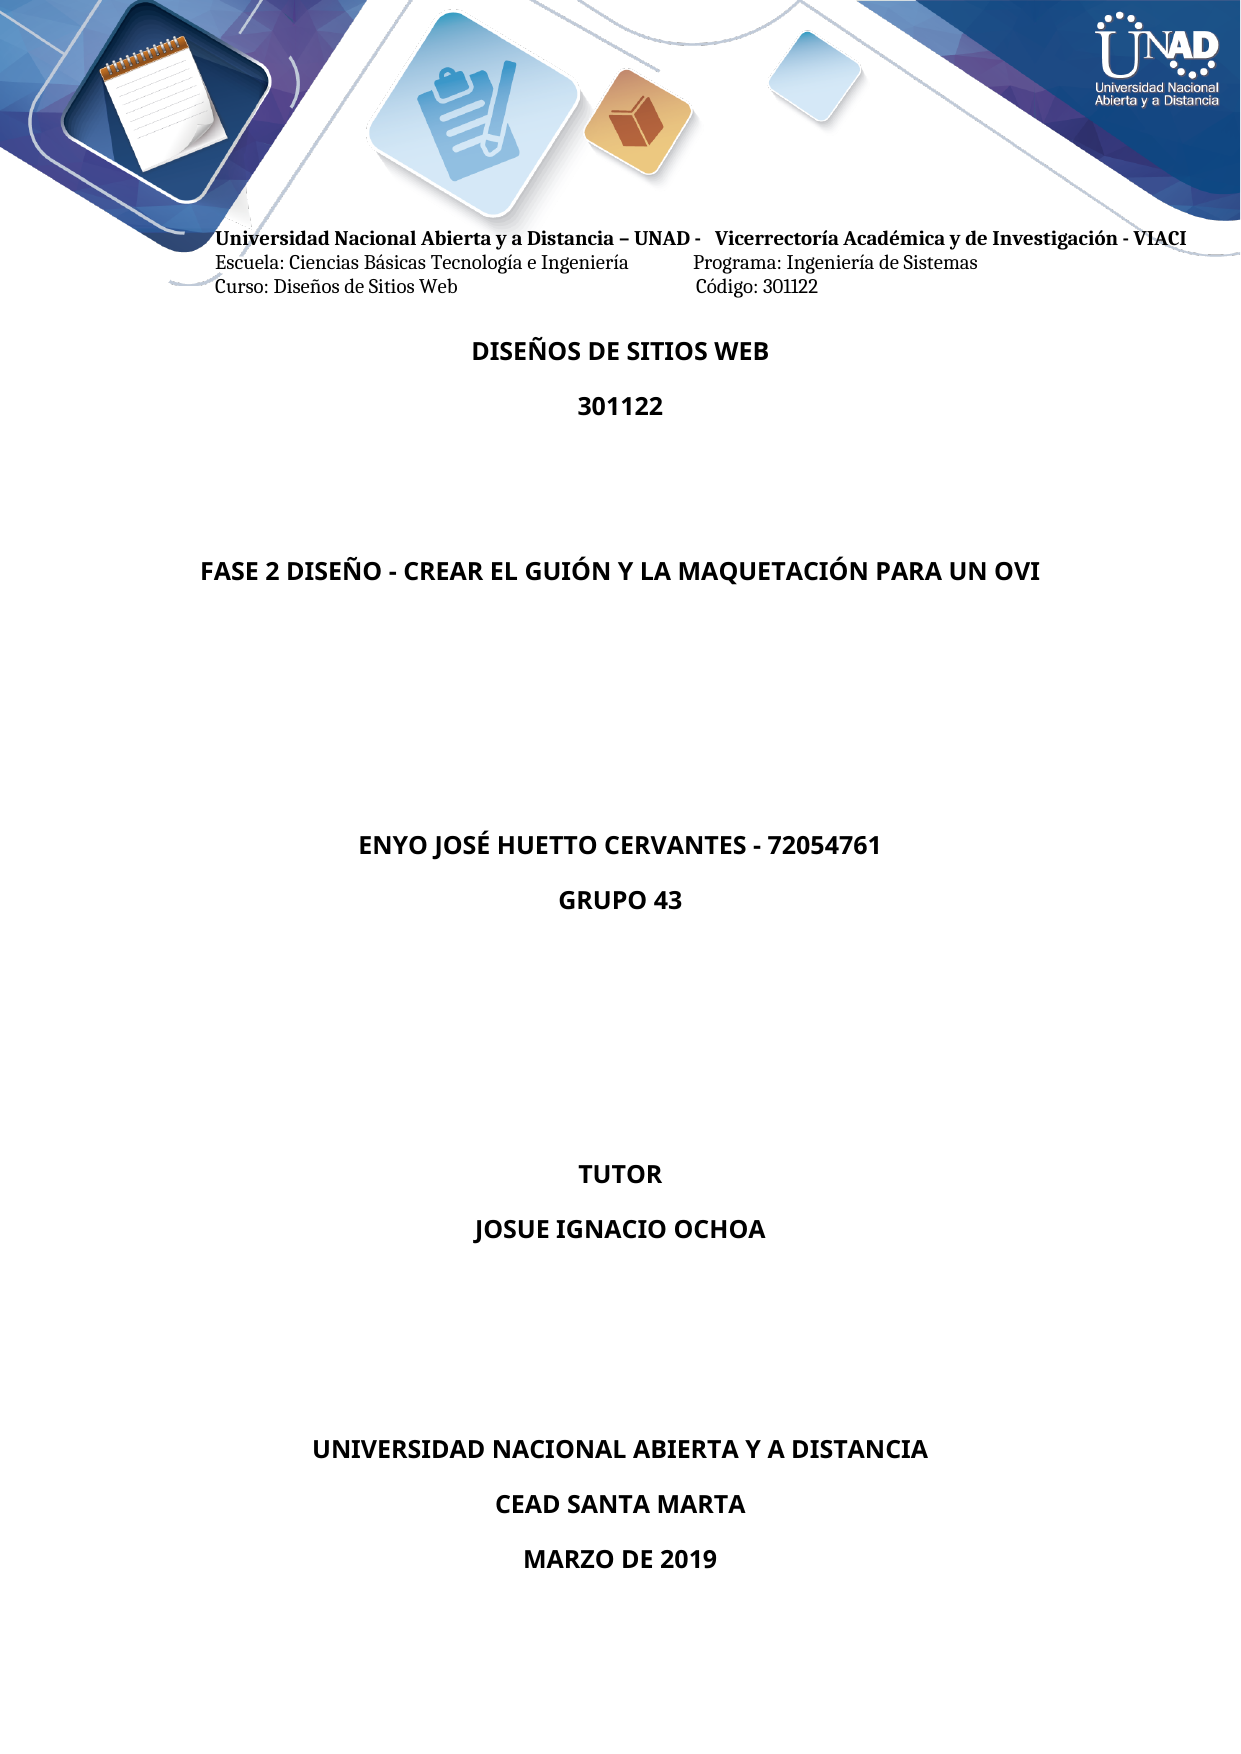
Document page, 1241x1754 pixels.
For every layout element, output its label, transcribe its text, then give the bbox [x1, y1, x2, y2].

picture [0, 0, 1241, 286]
text GRUPO 43 [75, 883, 1165, 917]
text JOSUE IGNACIO OCHOA [75, 1212, 1165, 1246]
text MARZO DE 2019 [75, 1541, 1165, 1576]
text FASE 2 DISEÑO - CREAR EL GUIÓN Y LA MAQUETACIÓN PARA UN OVI [75, 553, 1165, 587]
text ENYO JOSÉ HUETTO CERVANTES - 72054761 [75, 828, 1165, 862]
text UNIVERSIDAD NACIONAL ABIERTA Y A DISTANCIA [75, 1432, 1165, 1466]
text CEAD SANTA MARTA [75, 1487, 1165, 1521]
text 301122 [75, 389, 1165, 423]
text TUTOR [75, 1157, 1165, 1191]
text DISEÑOS DE SITIOS WEB [75, 334, 1165, 368]
